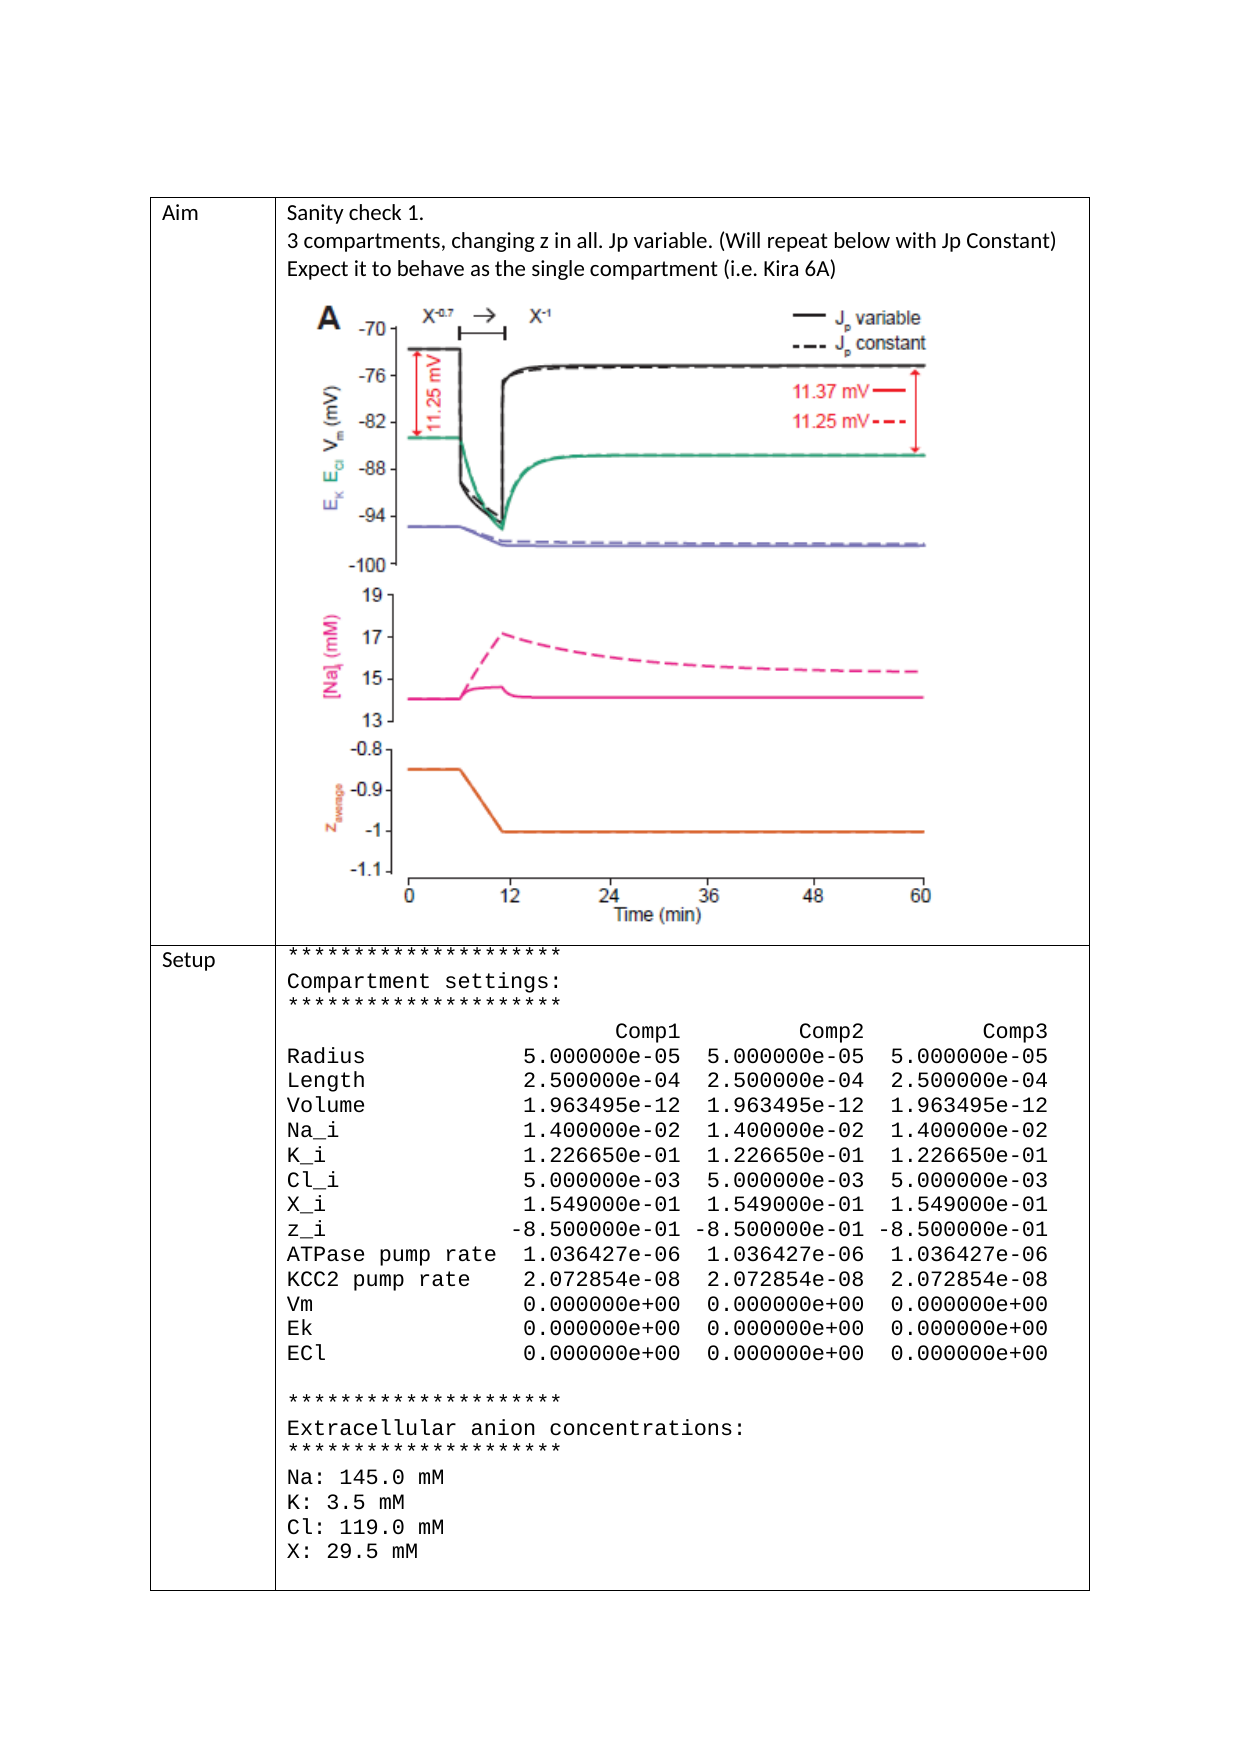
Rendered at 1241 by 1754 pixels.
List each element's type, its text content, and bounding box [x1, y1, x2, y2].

table_cell Setup [151, 946, 275, 1590]
table_header Aim [151, 198, 275, 944]
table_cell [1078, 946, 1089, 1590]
picture [286, 282, 978, 945]
table_header Sanity check 1. 3 compartments, changing z in all. Jp variable. (Will repeat below with Jp Constant) Expect it to behave as the single compartment (i.e. Kira 6A) [276, 198, 1089, 944]
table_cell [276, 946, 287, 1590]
